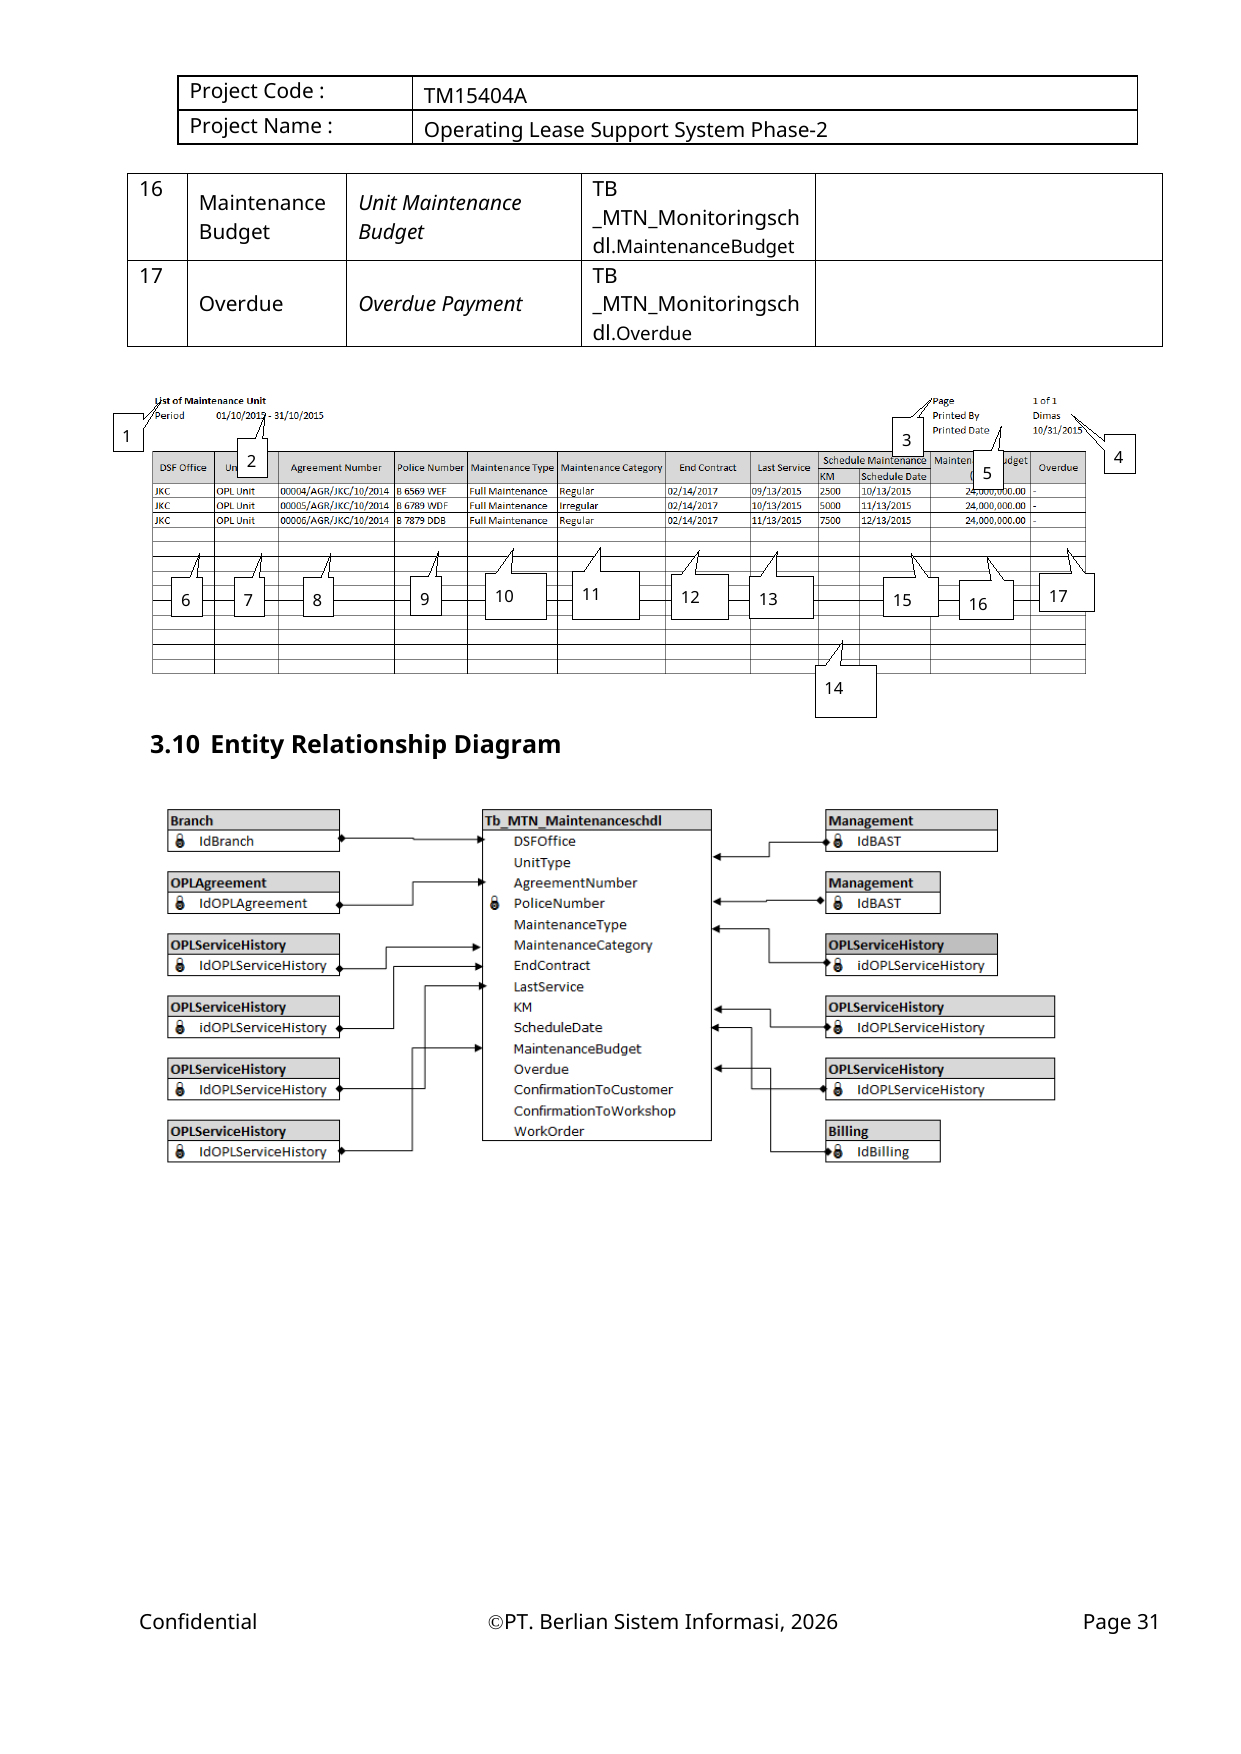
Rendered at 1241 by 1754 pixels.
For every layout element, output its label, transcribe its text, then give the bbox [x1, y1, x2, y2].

table_cell Overdue Payment [347, 261, 581, 346]
subtitle Entity Relationship Diagram [150, 726, 1090, 760]
picture [150, 801, 1091, 1193]
table_cell TB_MTN_Monitoringschdl.Overdue [582, 261, 815, 346]
table_cell [816, 261, 1162, 346]
table_cell TB_MTN_Monitoringschdl.MaintenanceBudget [582, 174, 815, 260]
table_cell Overdue [188, 261, 346, 346]
table_cell 17 [128, 261, 187, 346]
table_cell [816, 174, 1162, 260]
picture [150, 388, 1091, 679]
table_cell Maintenance Budget [188, 174, 346, 260]
table_cell Unit Maintenance Budget [347, 174, 581, 260]
table_cell 16 [128, 174, 187, 260]
